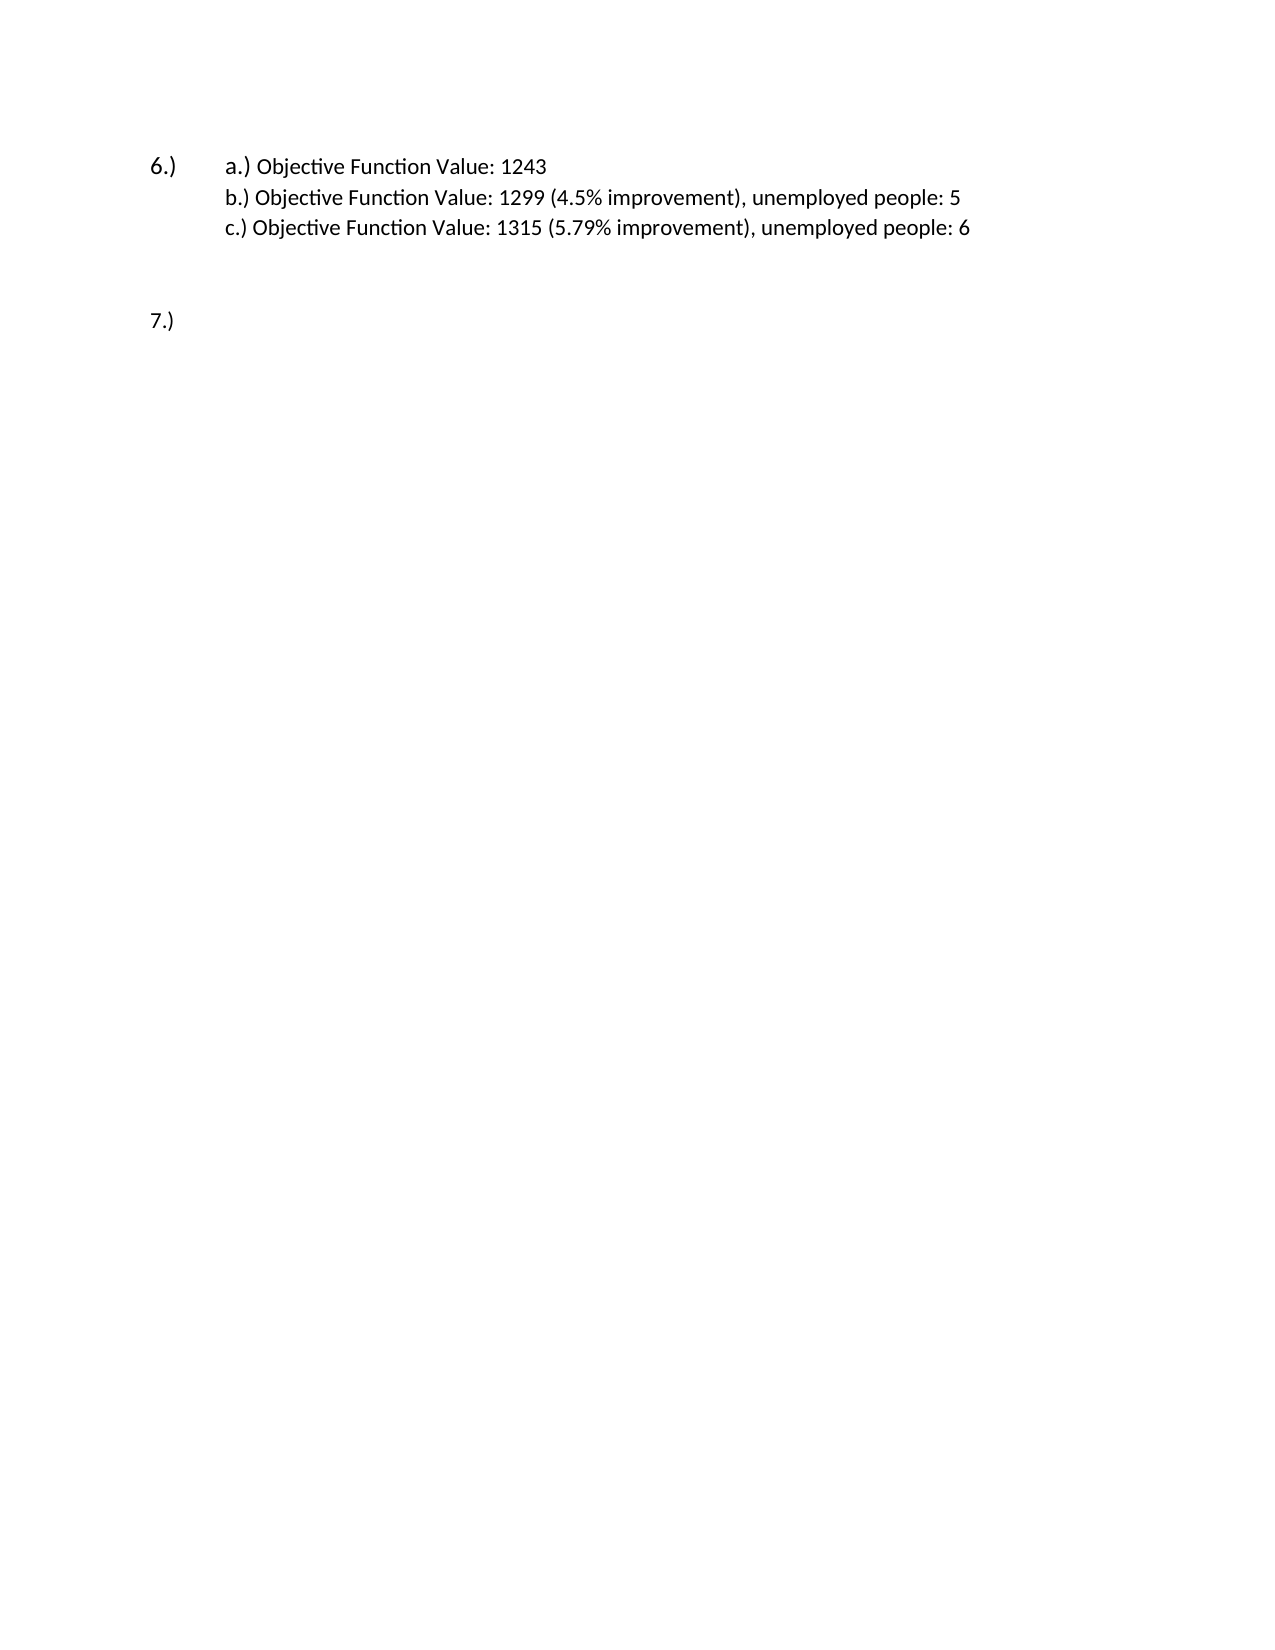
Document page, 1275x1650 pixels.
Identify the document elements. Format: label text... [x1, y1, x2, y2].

text 6.) a.) Objective Function Value: 1243 b.) Objective Function Value: 1299 (4.5% improvement), unemployed people: 5 c.) Objective Function Value: 1315 (5.79% improvement), unemployed people: 6 [150, 150, 1125, 241]
text 7.) [150, 307, 1125, 335]
